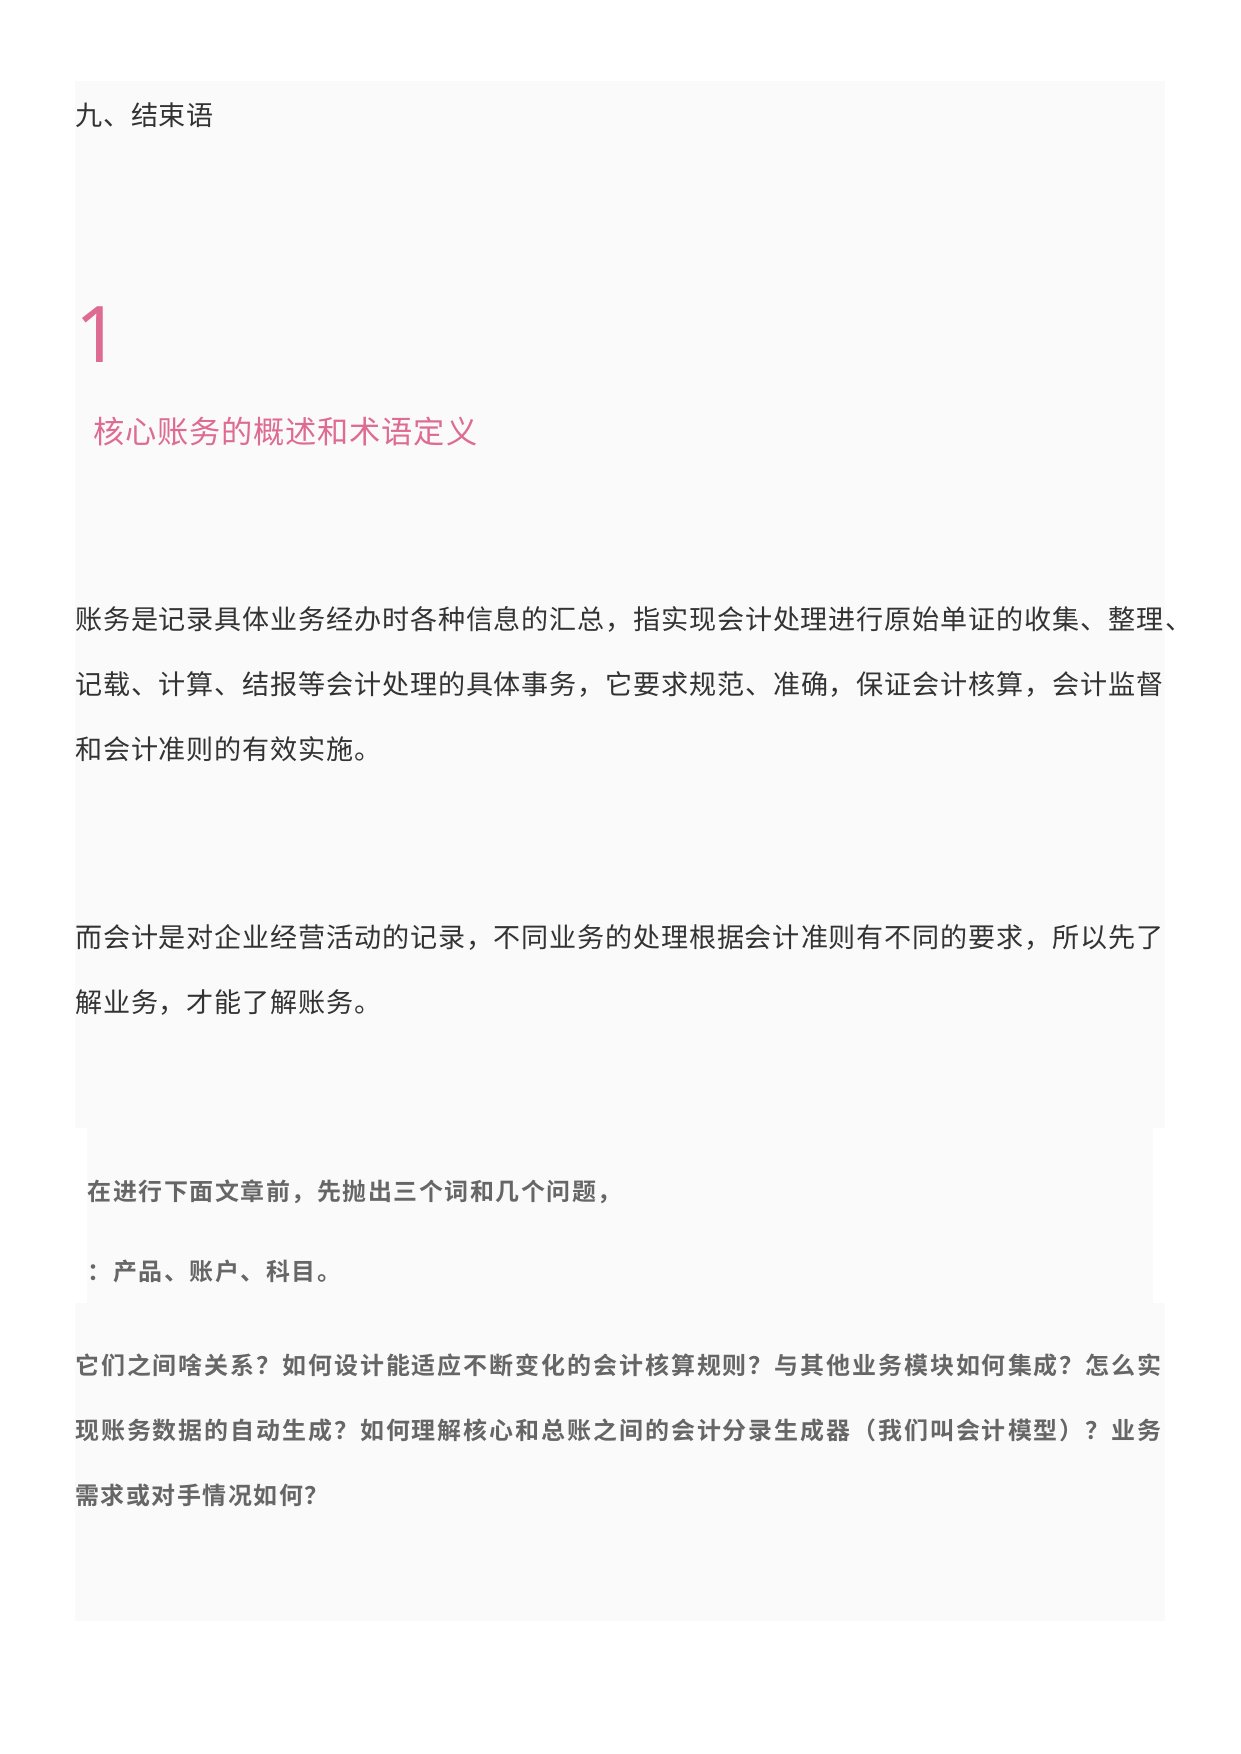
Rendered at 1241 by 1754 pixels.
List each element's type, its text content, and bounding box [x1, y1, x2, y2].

text 1 核心账务的概述和术语定义 [75, 267, 1165, 462]
text 它们之间啥关系？如何设计能适应不断变化的会计核算规则？与其他业务模块如何集成？怎么实现账务数据的自动生成？如何理解核心和总账之间的会计分录生成器（我们叫会计模型）？业务需求或对手情况如何？ [75, 1332, 1165, 1527]
text ：产品、账户、科目。 [87, 1238, 1153, 1303]
text 账务是记录具体业务经办时各种信息的汇总，指实现会计处理进行原始单证的收集、整理、记载、计算、结报等会计处理的具体事务，它要求规范、准确，保证会计核算，会计监督和会计准则的有效实施。 [75, 585, 1165, 780]
text 而会计是对企业经营活动的记录，不同业务的处理根据会计准则有不同的要求，所以先了解业务，才能了解账务。 [75, 904, 1165, 1034]
text 在进行下面文章前，先抛出三个词和几个问题， [87, 1157, 1153, 1222]
text 九、结束语 [75, 81, 1165, 146]
